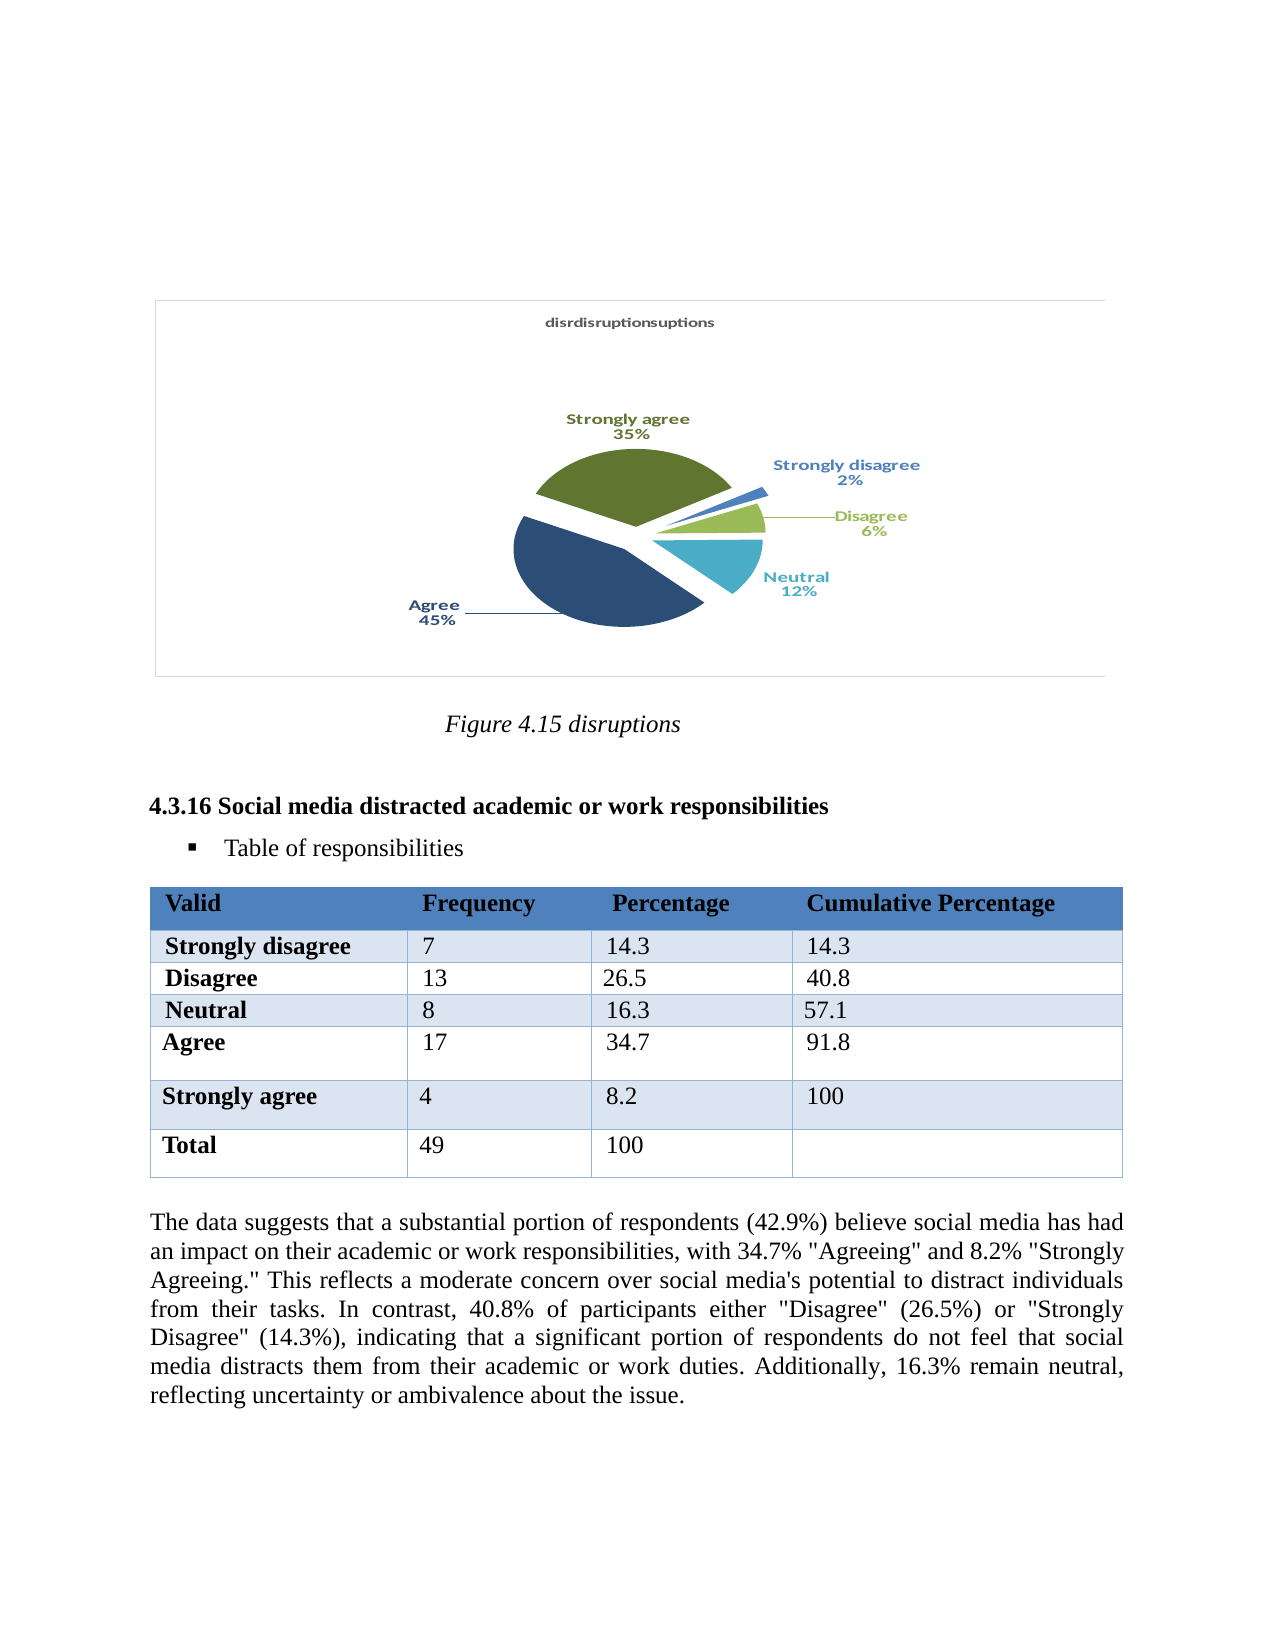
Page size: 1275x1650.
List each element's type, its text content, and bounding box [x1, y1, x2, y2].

list Table of responsibilities [186, 833, 1125, 862]
table_cell 40.8 [793, 963, 1122, 994]
table_header Percentage [592, 888, 792, 930]
table_cell 26.5 [592, 963, 792, 994]
text The data suggests that a substantial portion of respondents (42.9%) believe social media has had an impact on their academic or work responsibilities, with 34.7% "Agreeing" and 8.2% "Strongly Agreeing." This reflects a moderate concern over social media's potential to distract individuals from their tasks. In contrast, 40.8% of participants either "Disagree" (26.5%) or "Strongly Disagree" (14.3%), indicating that a significant portion of respondents do not feel that social media distracts them from their academic or work duties. Additionally, 16.3% remain neutral, reflecting uncertainty or ambivalence about the issue. [150, 1207, 1125, 1409]
table_cell 14.3 [592, 931, 792, 962]
table_cell Strongly disagree [151, 931, 407, 962]
table_cell Disagree [151, 963, 407, 994]
table_cell Total [151, 1130, 407, 1177]
table_cell 14.3 [793, 931, 1122, 962]
table_cell 13 [408, 963, 591, 994]
table_cell 100 [592, 1130, 792, 1177]
table_cell Neutral [151, 995, 407, 1026]
table_cell 8.2 [592, 1081, 792, 1129]
table_cell 17 [408, 1027, 591, 1080]
table_header Cumulative Percentage [793, 888, 1122, 930]
table_cell 8 [408, 995, 591, 1026]
table_header Frequency [408, 888, 591, 930]
table_cell 4 [408, 1081, 591, 1129]
table_cell 49 [408, 1130, 591, 1177]
table_cell Strongly agree [151, 1081, 407, 1129]
table_cell [793, 1130, 1122, 1177]
table_cell 100 [793, 1081, 1122, 1129]
table_cell 91.8 [793, 1027, 1122, 1080]
table_cell 16.3 [592, 995, 792, 1026]
table_cell 7 [408, 931, 591, 962]
table_cell Agree [151, 1027, 407, 1080]
table_header Valid [151, 888, 407, 930]
subtitle 4.3.16 Social media distracted academic or work responsibilities [149, 791, 1125, 820]
text Figure 4.15 disruptions [188, 709, 940, 738]
table_cell 57.1 [793, 995, 1122, 1026]
table_cell 34.7 [592, 1027, 792, 1080]
